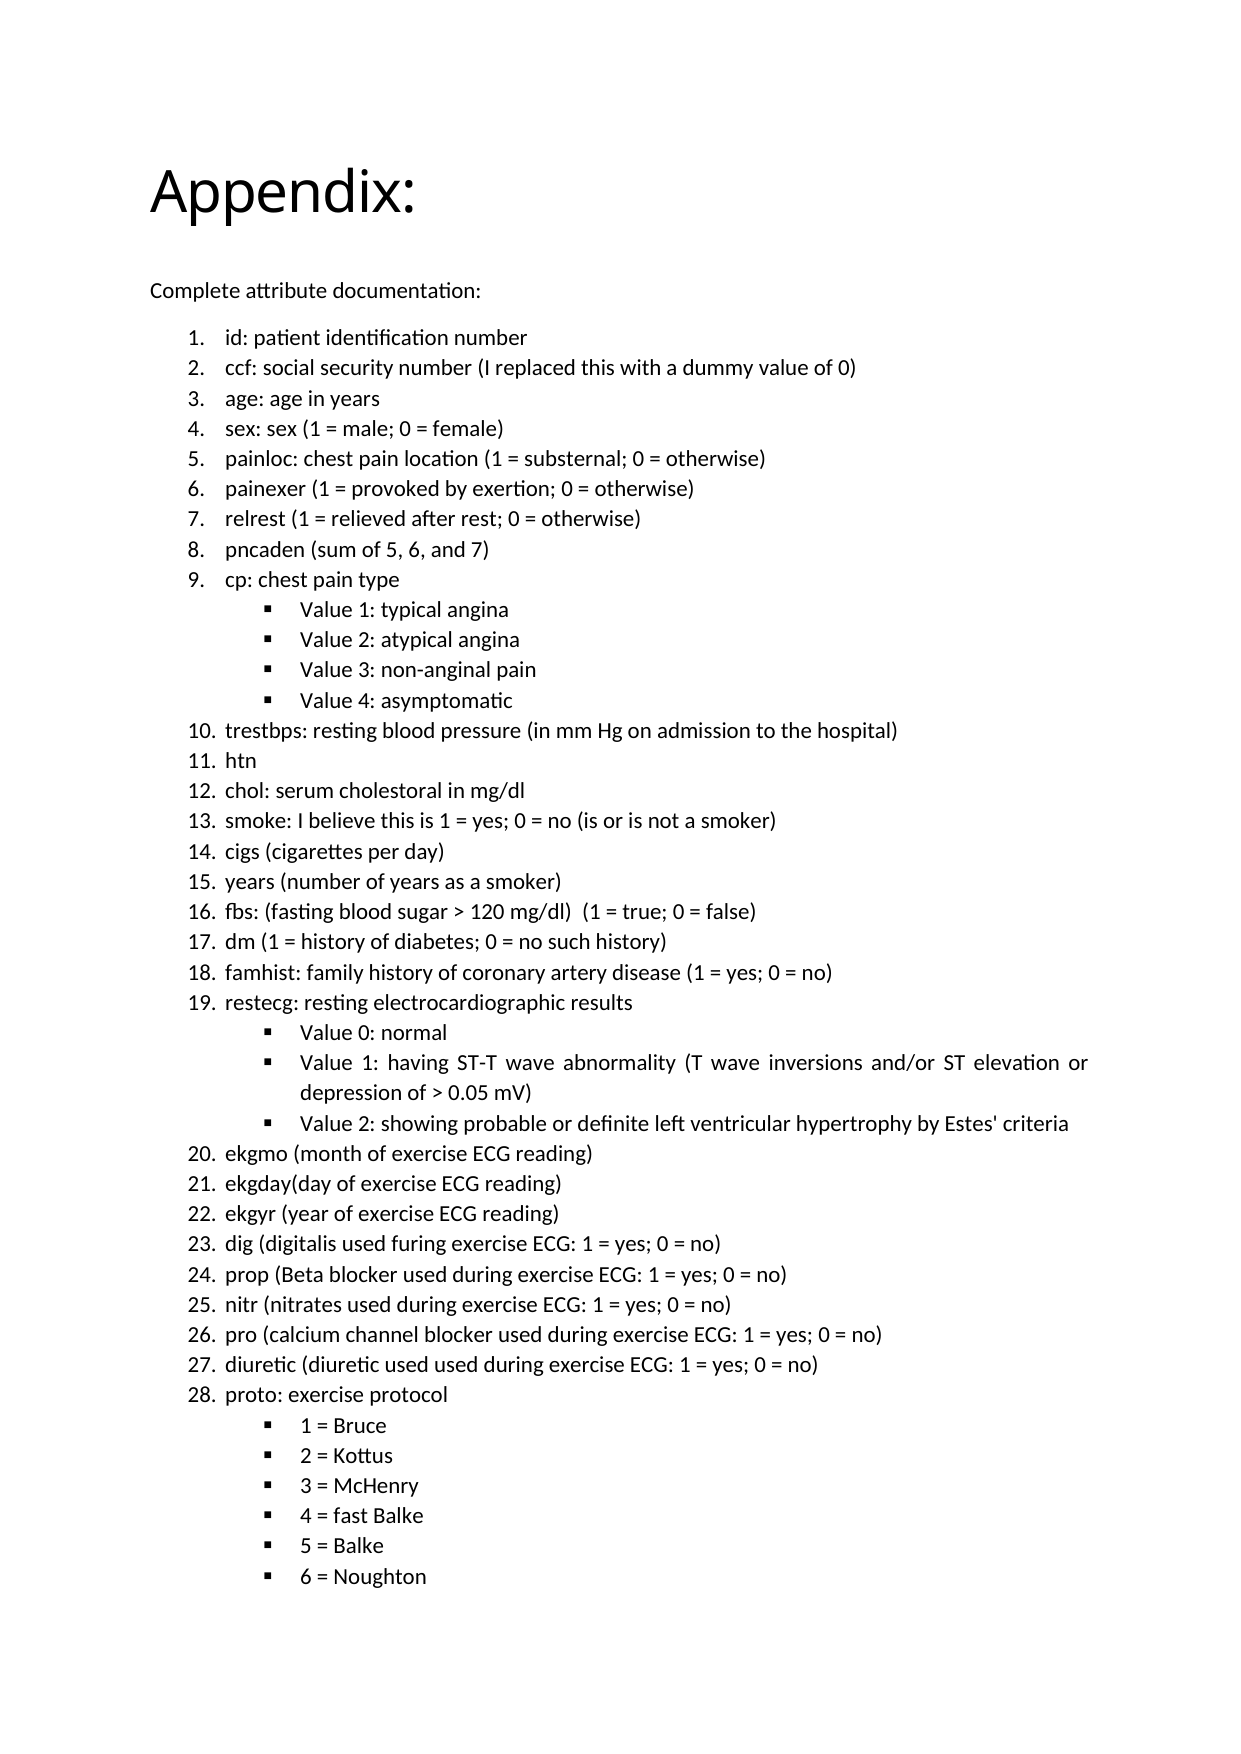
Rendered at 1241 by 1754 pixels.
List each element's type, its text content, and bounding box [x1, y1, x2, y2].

list dm (1 = history of diabetes; 0 = no such history) [187, 927, 1090, 955]
list 3 = McHenry [262, 1471, 1090, 1499]
list 4 = fast Balke [262, 1501, 1090, 1529]
list chol: serum cholestoral in mg/dl [187, 776, 1090, 804]
list famhist: family history of coronary artery disease (1 = yes; 0 = no) [187, 958, 1090, 986]
list ekgyr (year of exercise ECG reading) [187, 1199, 1090, 1227]
title Appendix: [150, 150, 1090, 229]
list age: age in years [187, 384, 1090, 412]
list htn [187, 746, 1090, 774]
list Value 0: normal [262, 1018, 1090, 1046]
list ekgday(day of exercise ECG reading) [187, 1169, 1090, 1197]
list trestbps: resting blood pressure (in mm Hg on admission to the hospital) [187, 716, 1090, 744]
list id: patient identification number [187, 323, 1090, 351]
list dig (digitalis used furing exercise ECG: 1 = yes; 0 = no) [187, 1229, 1090, 1257]
list 2 = Kottus [262, 1441, 1090, 1469]
list ekgmo (month of exercise ECG reading) [187, 1139, 1090, 1167]
list Value 3: non-anginal pain [262, 656, 1090, 683]
list 1 = Bruce [262, 1411, 1090, 1439]
list restecg: resting electrocardiographic results [187, 988, 1090, 1016]
list cp: chest pain type [187, 565, 1090, 593]
list pro (calcium channel blocker used during exercise ECG: 1 = yes; 0 = no) [187, 1320, 1090, 1348]
text Complete attribute documentation: [150, 276, 1090, 304]
list Value 1: typical angina [262, 595, 1090, 623]
list painexer (1 = provoked by exertion; 0 = otherwise) [187, 474, 1090, 502]
list Value 4: asymptomatic [262, 686, 1090, 714]
list pncaden (sum of 5, 6, and 7) [187, 535, 1090, 563]
list Value 1: having ST-T wave abnormality (T wave inversions and/or ST elevation or depression of > 0.05 mV) [262, 1048, 1090, 1106]
list painloc: chest pain location (1 = substernal; 0 = otherwise) [187, 444, 1090, 472]
list nitr (nitrates used during exercise ECG: 1 = yes; 0 = no) [187, 1290, 1090, 1318]
list ccf: social security number (I replaced this with a dummy value of 0) [187, 353, 1090, 381]
list relrest (1 = relieved after rest; 0 = otherwise) [187, 504, 1090, 532]
list diuretic (diuretic used used during exercise ECG: 1 = yes; 0 = no) [187, 1350, 1090, 1378]
list years (number of years as a smoker) [187, 867, 1090, 895]
list smoke: I believe this is 1 = yes; 0 = no (is or is not a smoker) [187, 807, 1090, 834]
list 6 = Noughton [262, 1562, 1090, 1590]
list Value 2: showing probable or definite left ventricular hypertrophy by Estes' criteria [262, 1109, 1090, 1137]
list Value 2: atypical angina [262, 625, 1090, 653]
list proto: exercise protocol [187, 1381, 1090, 1408]
list fbs: (fasting blood sugar > 120 mg/dl) (1 = true; 0 = false) [187, 897, 1090, 925]
list prop (Beta blocker used during exercise ECG: 1 = yes; 0 = no) [187, 1260, 1090, 1288]
list 5 = Balke [262, 1532, 1090, 1559]
list cigs (cigarettes per day) [187, 837, 1090, 865]
list sex: sex (1 = male; 0 = female) [187, 414, 1090, 442]
